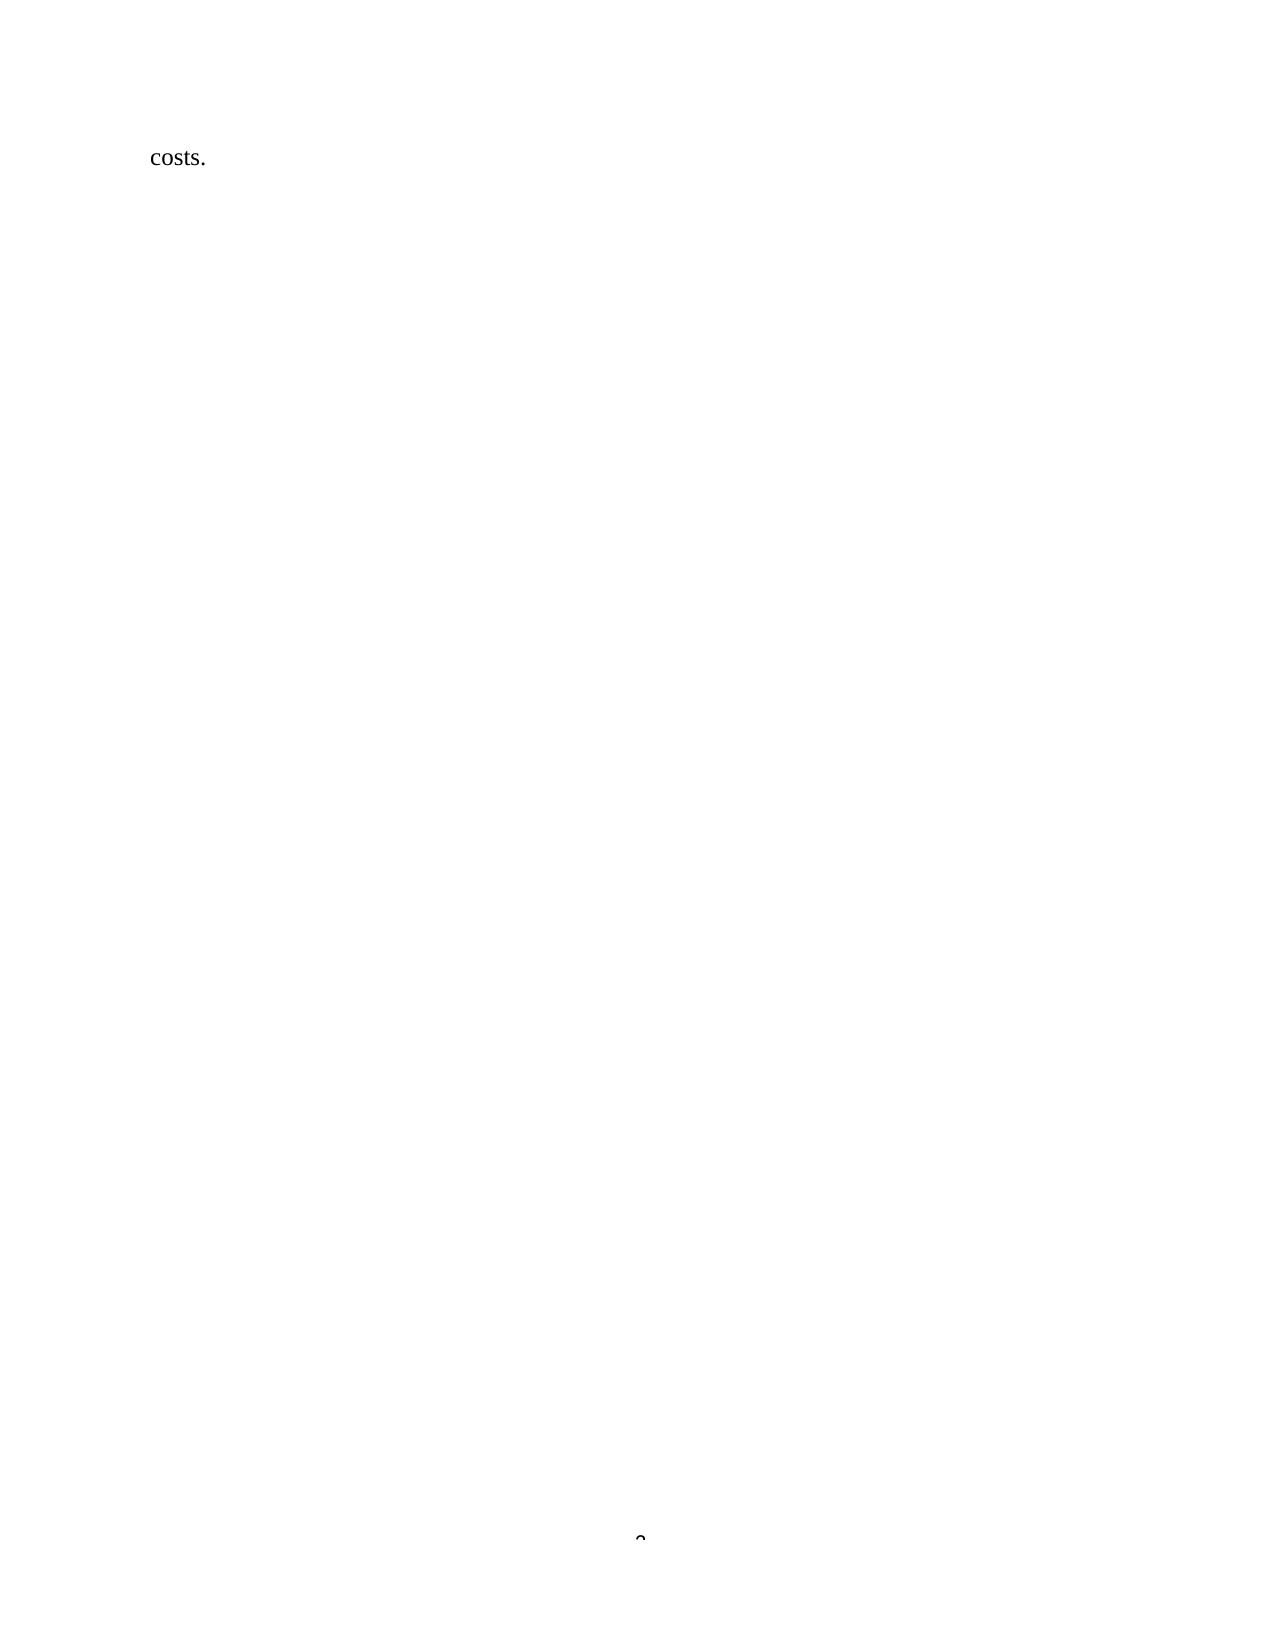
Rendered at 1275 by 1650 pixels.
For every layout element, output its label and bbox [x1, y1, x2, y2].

text [150, 142, 1124, 170]
